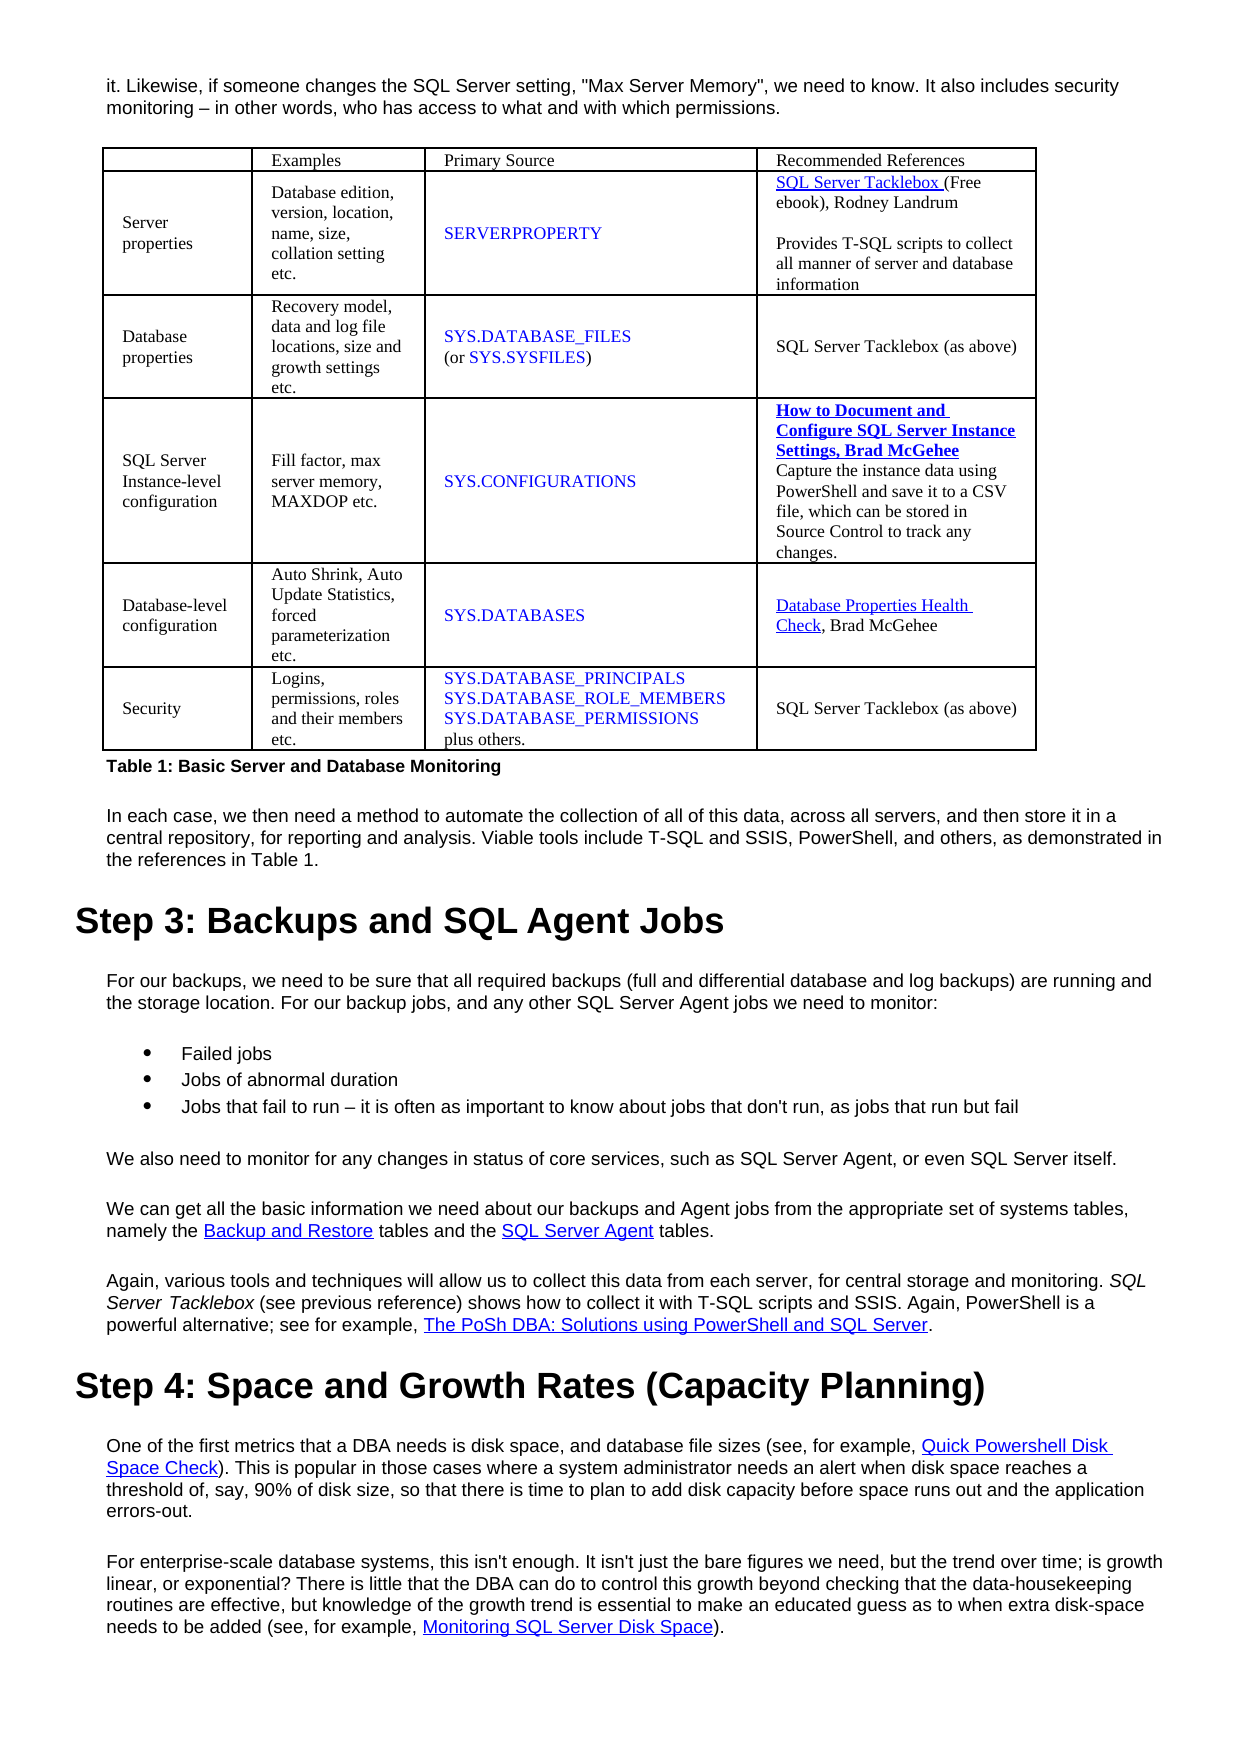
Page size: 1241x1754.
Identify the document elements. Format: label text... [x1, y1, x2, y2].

table_header Primary Source [426, 149, 756, 170]
table_cell Auto Shrink, Auto Update Statistics, forced parameterization etc. [253, 564, 424, 666]
table_cell Server properties [104, 172, 251, 294]
table_cell Database Properties Health Check, Brad McGehee [758, 564, 1035, 666]
text Again, various tools and techniques will allow us to collect this data from each server, for central storage and monitoring. SQL Server Tacklebox (see previous reference) shows how to collect it with T-SQL scripts and SSIS. Again, PowerShell is a powerful alternative; see for example, The PoSh DBA: Solutions using PowerShell and SQL Server. [106, 1270, 1165, 1335]
table_cell SQL Server Tacklebox (as above) [758, 668, 1035, 749]
text For our backups, we need to be sure that all required backups (full and differential database and log backups) are running and the storage location. For our backup jobs, and any other SQL Server Agent jobs we need to monitor: [106, 970, 1165, 1013]
table_cell SERVERPROPERTY [426, 172, 756, 294]
text Step 4: Space and Growth Rates (Capacity Planning) [75, 1364, 1165, 1406]
table_cell SQL Server Instance-level configuration [104, 399, 251, 562]
list Jobs that fail to run – it is often as important to know about jobs that don't run, as jobs that run but fail [144, 1096, 1134, 1118]
table_cell SYS.DATABASES [426, 564, 756, 666]
table_cell SYS.DATABASE_PRINCIPALS SYS.DATABASE_ROLE_MEMBERS SYS.DATABASE_PERMISSIONS plus others. [426, 668, 756, 749]
table_cell Logins, permissions, roles and their members etc. [253, 668, 424, 749]
text In each case, we then need a method to automate the collection of all of this data, across all servers, and then store it in a central repository, for reporting and analysis. Viable tools include T-SQL and SSIS, PowerShell, and others, as demonstrated in the references in Table 1. [106, 805, 1165, 870]
text We can get all the basic information we need about our backups and Agent jobs from the appropriate set of systems tables, namely the Backup and Restore tables and the SQL Server Agent tables. [106, 1198, 1165, 1241]
table_cell SQL Server Tacklebox (Free ebook), Rodney Landrum Provides T-SQL scripts to collect all manner of server and database information [758, 172, 1035, 294]
list Failed jobs [144, 1042, 1134, 1064]
text One of the first metrics that a DBA needs is disk space, and database file sizes (see, for example, Quick Powershell Disk Space Check). This is popular in those cases where a system administrator needs an alert when disk space reaches a threshold of, say, 90% of disk size, so that there is time to plan to add disk capacity before space runs out and the application errors-out. [106, 1435, 1165, 1522]
table_cell Security [104, 668, 251, 749]
list Jobs of abnormal duration [144, 1069, 1134, 1091]
text Table 1: Basic Server and Database Monitoring [106, 756, 1165, 776]
table_header Examples [253, 149, 424, 170]
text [106, 75, 1165, 118]
text For enterprise-scale database systems, this isn't enough. It isn't just the bare figures we need, but the trend over time; is growth linear, or exponential? There is little that the DBA can do to control this growth beyond checking that the data-housekeeping routines are effective, but knowledge of the growth trend is essential to make an educated guess as to when extra disk-space needs to be added (see, for example, Monitoring SQL Server Disk Space). [106, 1551, 1165, 1637]
table_cell Recovery model, data and log file locations, size and growth settings etc. [253, 296, 424, 397]
text We also need to monitor for any changes in status of core services, such as SQL Server Agent, or even SQL Server itself. [106, 1147, 1165, 1169]
table_header [104, 149, 251, 170]
table_cell SYS.DATABASE_FILES (or SYS.SYSFILES) [426, 296, 756, 397]
table_cell Database properties [104, 296, 251, 397]
table_cell How to Document and Configure SQL Server Instance Settings, Brad McGehee Capture the instance data using PowerShell and save it to a CSV file, which can be stored in Source Control to track any changes. [758, 399, 1035, 562]
table_cell Fill factor, max server memory, MAXDOP etc. [253, 399, 424, 562]
table_cell Database edition, version, location, name, size, collation setting etc. [253, 172, 424, 294]
table_header Recommended References [758, 149, 1035, 170]
table_cell SQL Server Tacklebox (as above) [758, 296, 1035, 397]
text Step 3: Backups and SQL Agent Jobs [75, 899, 1165, 941]
table_cell Database-level configuration [104, 564, 251, 666]
table_cell SYS.CONFIGURATIONS [426, 399, 756, 562]
